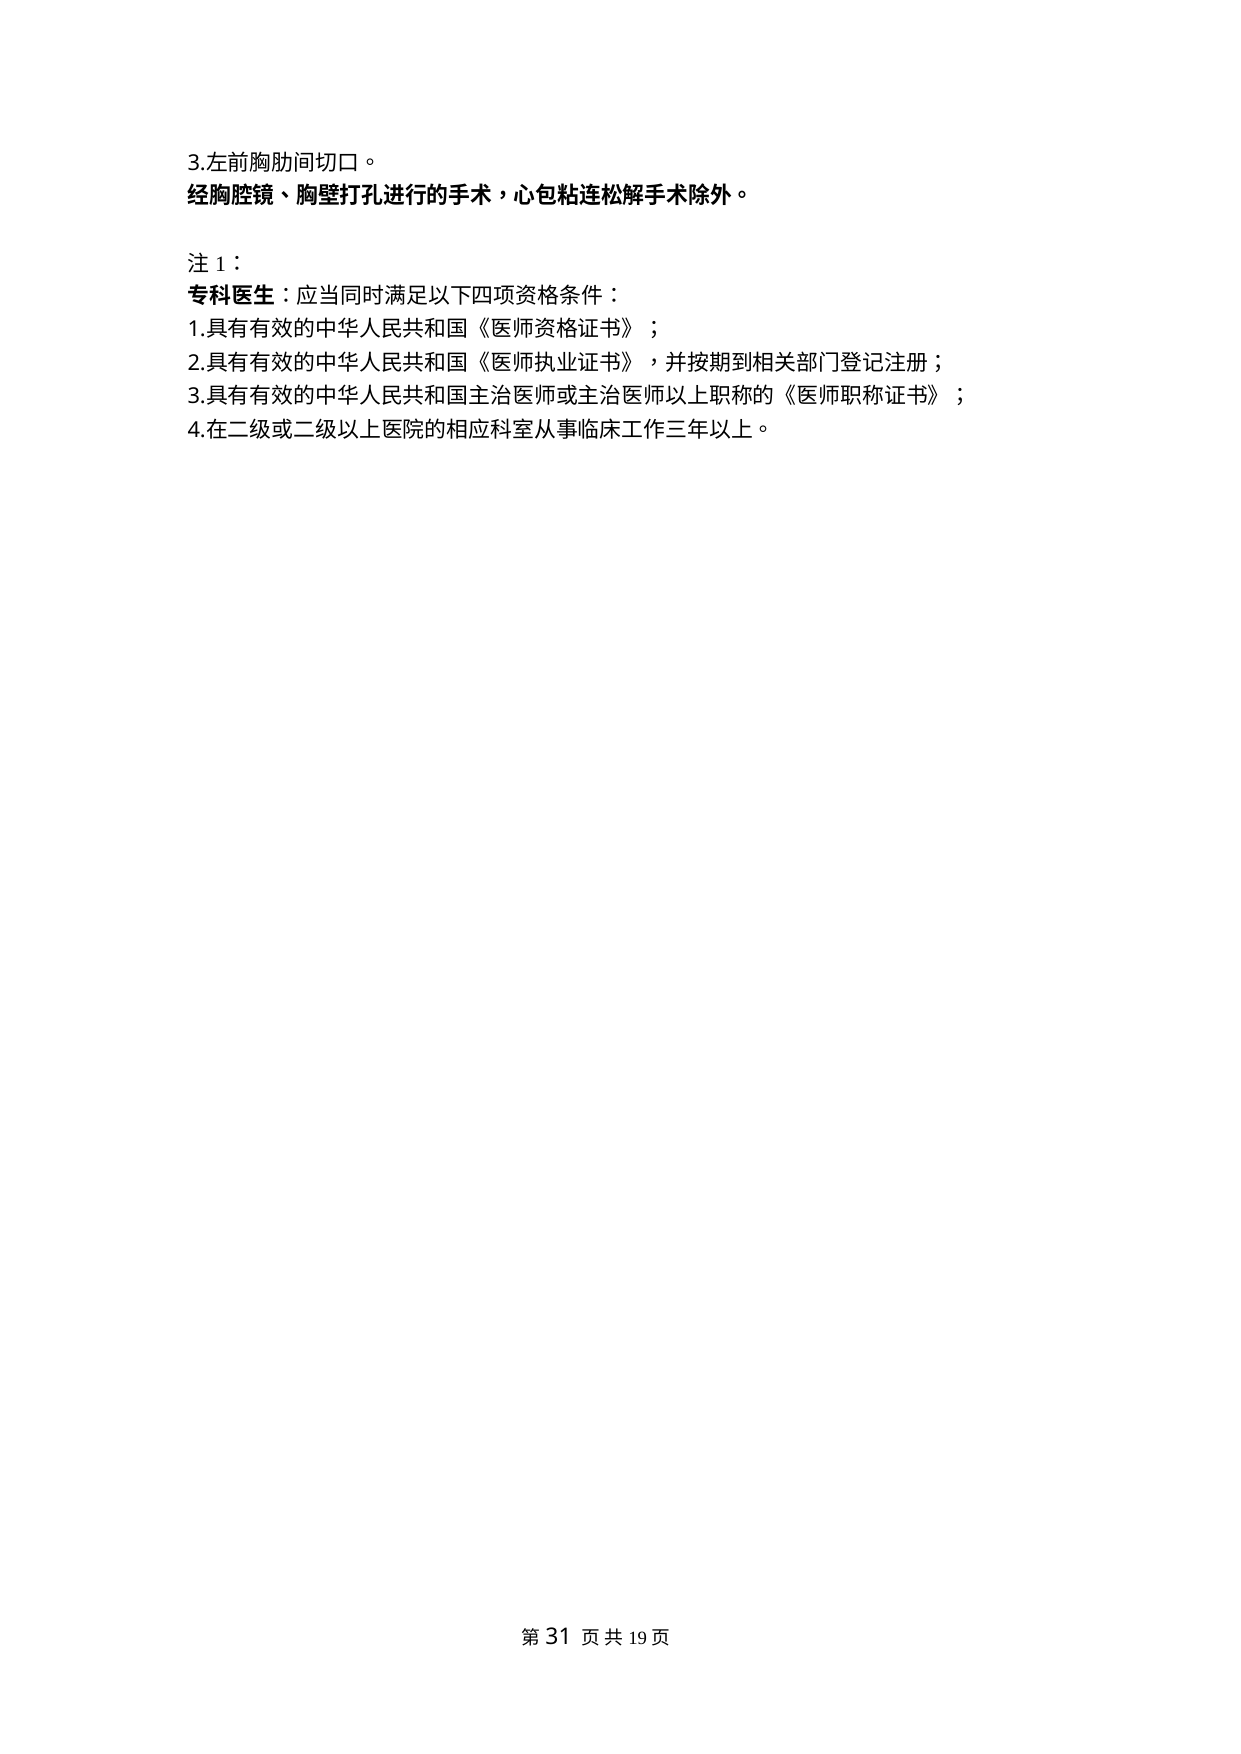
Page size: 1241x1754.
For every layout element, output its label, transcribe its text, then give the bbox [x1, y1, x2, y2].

text 3.左前胸肋间切口。 [187, 147, 1065, 177]
text 2.具有有效的中华人民共和国《医师执业证书》，并按期到相关部门登记注册； [187, 347, 1065, 377]
text 4.在二级或二级以上医院的相应科室从事临床工作三年以上。 [187, 414, 1065, 444]
text 3.具有有效的中华人民共和国主治医师或主治医师以上职称的《医师职称证书》； [187, 380, 1065, 410]
text 1.具有有效的中华人民共和国《医师资格证书》； [187, 313, 1065, 343]
text 注 1： [187, 248, 1065, 278]
text 专科医生：应当同时满足以下四项资格条件： [187, 280, 1065, 309]
text 经胸腔镜、胸壁打孔进行的手术，心包粘连松解手术除外。 [187, 179, 1065, 210]
